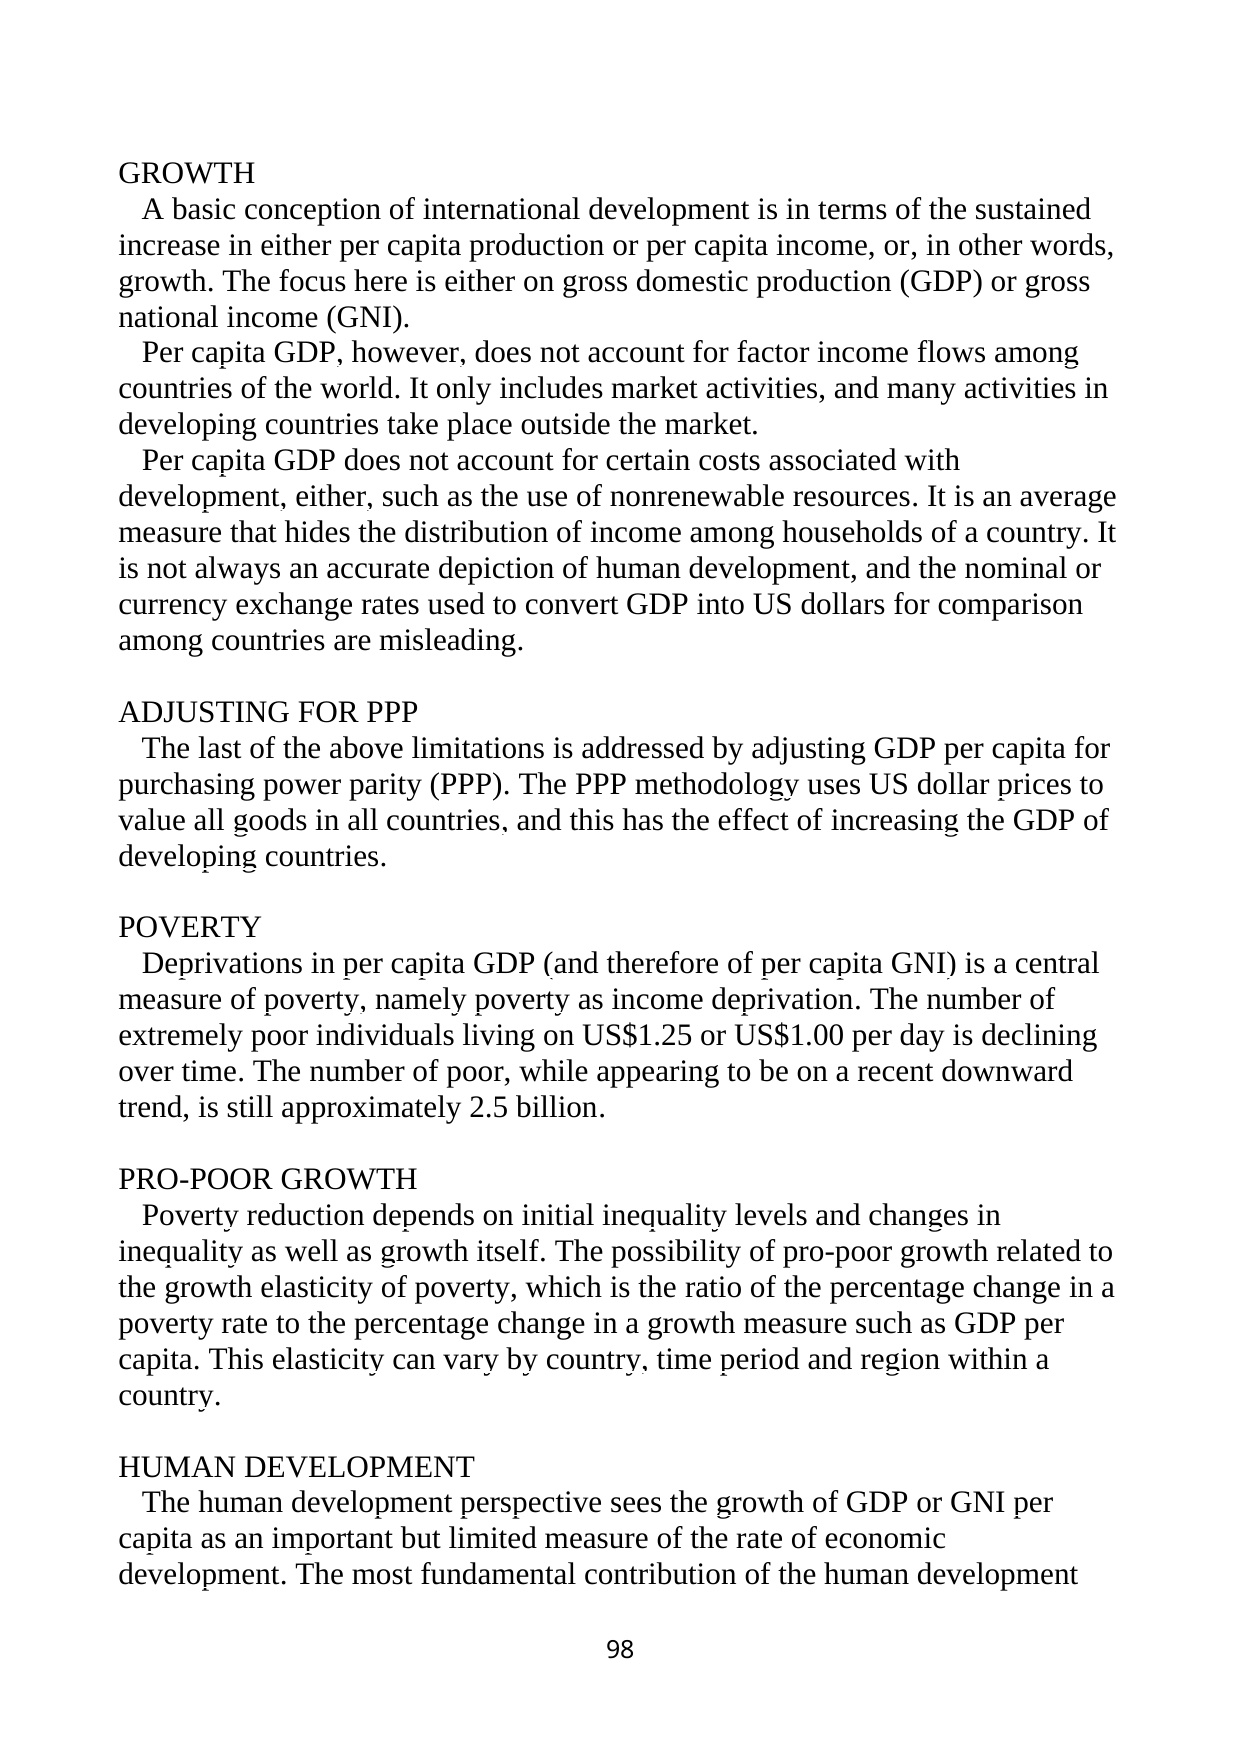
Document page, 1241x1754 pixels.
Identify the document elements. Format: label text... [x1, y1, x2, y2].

text HUMAN DEVELOPMENT [118, 1448, 1122, 1484]
text The last of the above limitations is addressed by adjusting GDP per capita for purchasing power parity (PPP). The PPP methodology uses US dollar prices to value all goods in all countries, and this has the effect of increasing the GDP of developing countries. [118, 729, 1122, 873]
text Per capita GDP does not account for certain costs associated with development, either, such as the use of nonrenewable resources. It is an average measure that hides the distribution of income among households of a country. It is not always an accurate depiction of human development, and the nominal or currency exchange rates used to convert GDP into US dollars for comparison among countries are misleading. [118, 442, 1122, 657]
text A basic conception of international development is in terms of the sustained increase in either per capita production or per capita income, or, in other words, growth. The focus here is either on gross domestic production (GDP) or gross national income (GNI). [118, 190, 1122, 334]
text ADJUSTING FOR PPP [118, 693, 1122, 729]
text Poverty reduction depends on initial inequality levels and changes in inequality as well as growth itself. The possibility of pro-poor growth related to the growth elasticity of poverty, which is the ratio of the percentage change in a poverty rate to the percentage change in a growth measure such as GDP per capita. This elasticity can vary by country, time period and region within a country. [118, 1196, 1122, 1412]
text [118, 1484, 1122, 1592]
text POVERTY [118, 909, 1122, 945]
text Per capita GDP, however, does not account for factor income flows among countries of the world. It only includes market activities, and many activities in developing countries take place outside the market. [118, 334, 1122, 442]
text PRO-POOR GROWTH [118, 1160, 1122, 1196]
text Deprivations in per capita GDP (and therefore of per capita GNI) is a central measure of poverty, namely poverty as income deprivation. The number of extremely poor individuals living on US$1.25 or US$1.00 per day is declining over time. The number of poor, while appearing to be on a recent downward trend, is still approximately 2.5 billion. [118, 945, 1122, 1124]
text GROWTH [118, 154, 1122, 190]
